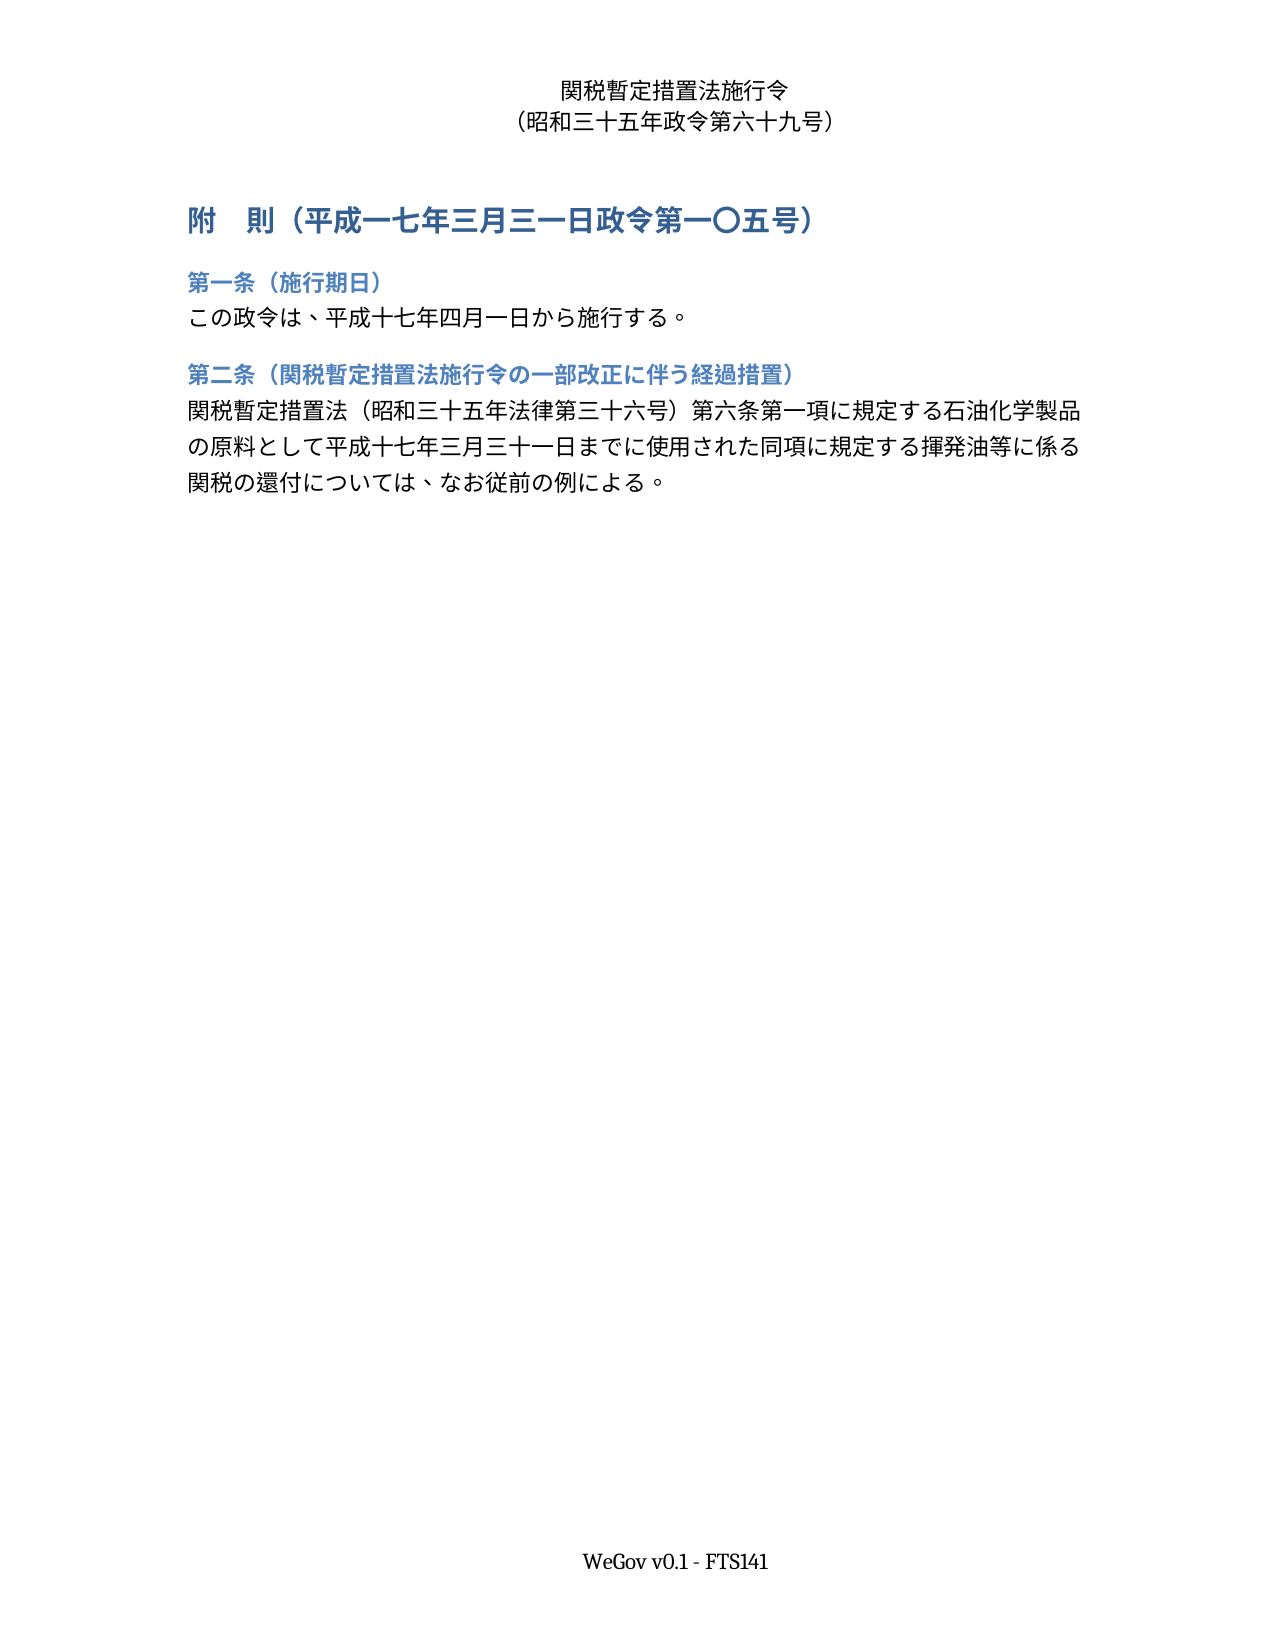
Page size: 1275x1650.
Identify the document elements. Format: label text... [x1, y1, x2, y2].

subtitle 附 則（平成一七年三月三一日政令第一〇五号） [187, 200, 1087, 240]
subtitle 第二条（関税暫定措置法施行令の一部改正に伴う経過措置） [187, 359, 1087, 390]
subtitle 第一条（施行期日） [187, 266, 1087, 298]
text この政令は、平成十七年四月一日から施行する。 [187, 302, 1087, 334]
text 関税暫定措置法（昭和三十五年法律第三十六号）第六条第一項に規定する石油化学製品の原料として平成十七年三月三十一日までに使用された同項に規定する揮発油等に係る関税の還付については、なお従前の例による。 [187, 395, 1087, 498]
